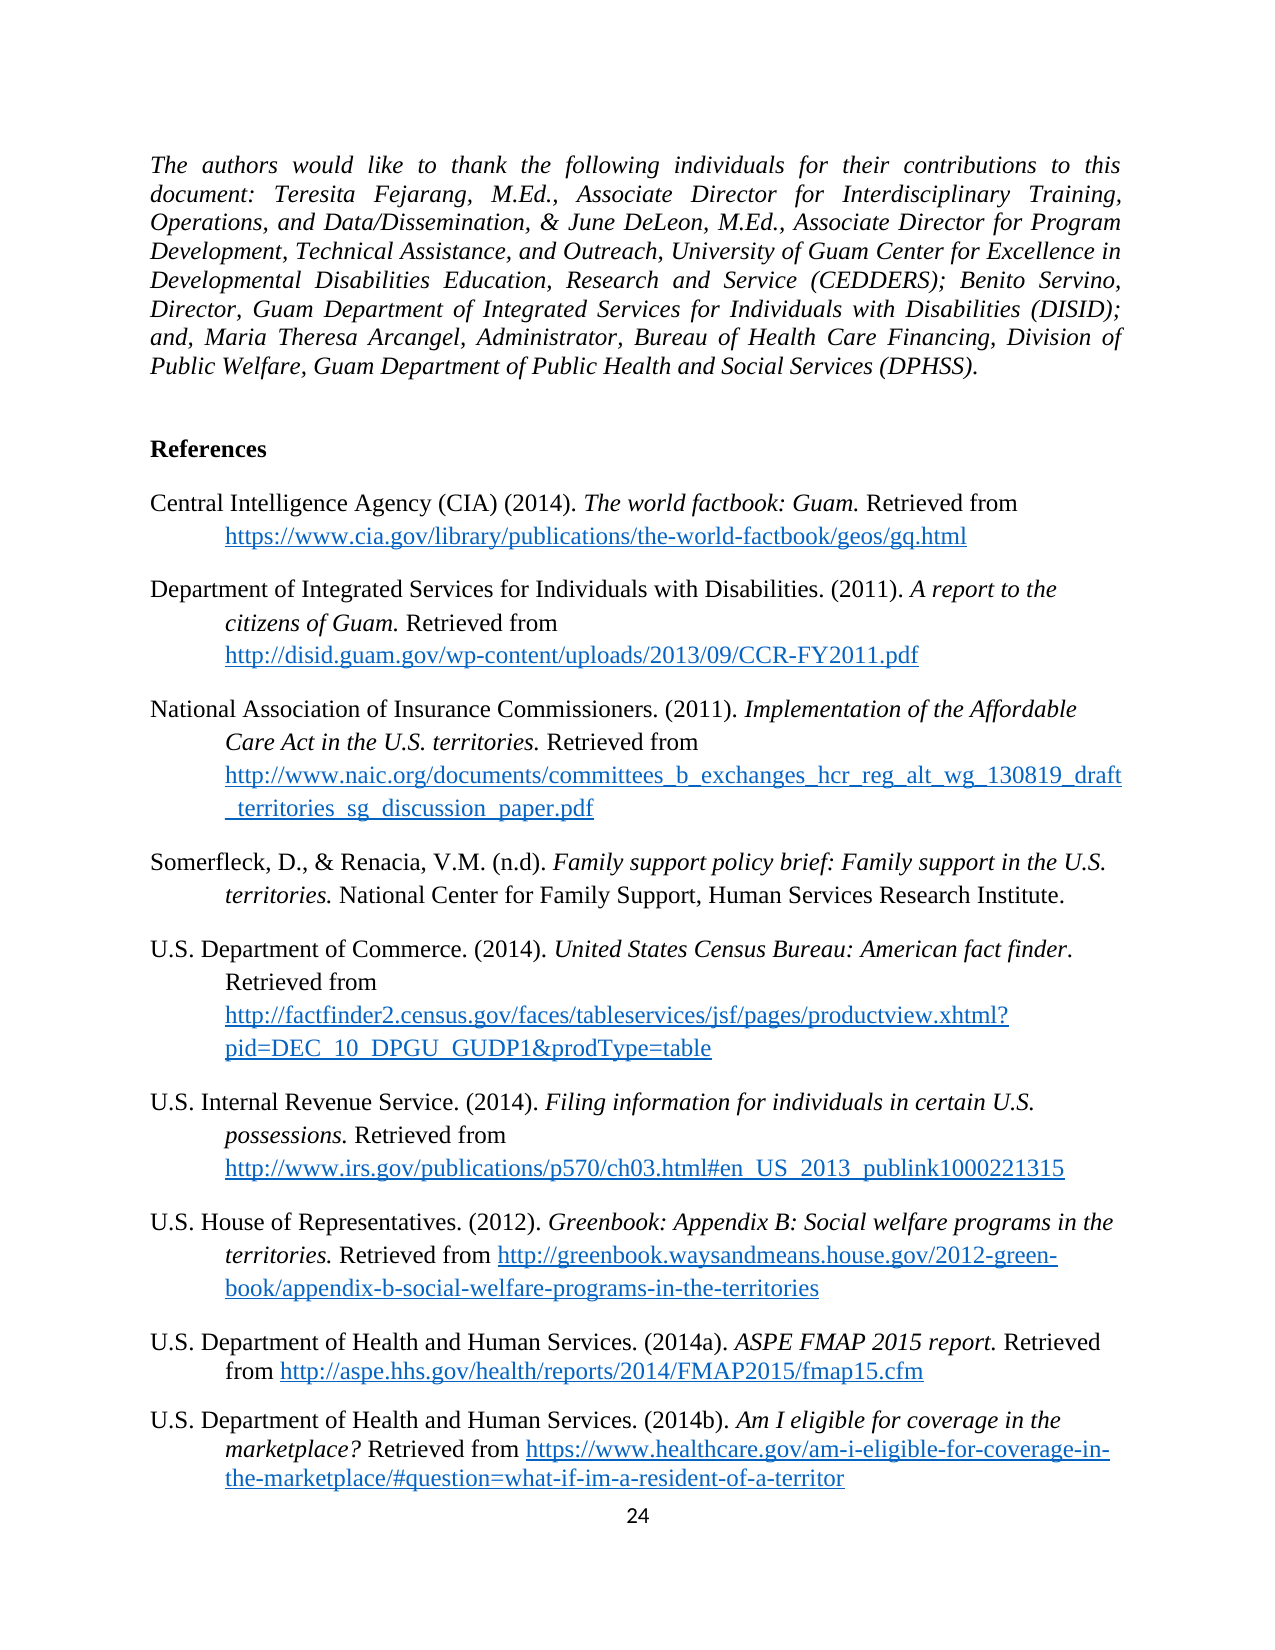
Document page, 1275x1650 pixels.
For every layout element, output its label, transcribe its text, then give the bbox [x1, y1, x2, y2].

text National Association of Insurance Commissioners. (2011). Implementation of the Affordable Care Act in the U.S. territories. Retrieved from http://www.naic.org/documents/committees_b_exchanges_hcr_reg_alt_wg_130819_draft_territories_sg_discussion_paper.pdf [150, 694, 1125, 822]
text U.S. Department of Health and Human Services. (2014b). Am I eligible for coverage in the marketplace? Retrieved from https://www.healthcare.gov/am-i-eligible-for-coverage-in-the-marketplace/#question=what-if-im-a-resident-of-a-territor [150, 1405, 1125, 1492]
text References [150, 434, 1125, 463]
text Somerfleck, D., & Renacia, V.M. (n.d). Family support policy brief: Family support in the U.S. territories. National Center for Family Support, Human Services Research Institute. [150, 847, 1125, 909]
text Central Intelligence Agency (CIA) (2014). The world factbook: Guam. Retrieved from https://www.cia.gov/library/publications/the-world-factbook/geos/gq.html [150, 488, 1125, 549]
text U.S. House of Representatives. (2012). Greenbook: Appendix B: Social welfare programs in the territories. Retrieved from http://greenbook.waysandmeans.house.gov/2012-green-book/appendix-b-social-welfare-programs-in-the-territories [150, 1207, 1125, 1302]
text U.S. Department of Commerce. (2014). United States Census Bureau: American fact finder. Retrieved from http://factfinder2.census.gov/faces/tableservices/jsf/pages/productview.xhtml?pid=DEC_10_DPGU_GUDP1&prodType=table [150, 934, 1125, 1062]
text Department of Integrated Services for Individuals with Disabilities. (2011). A report to the citizens of Guam. Retrieved from http://disid.guam.gov/wp-content/uploads/2013/09/CCR-FY2011.pdf [150, 574, 1125, 669]
text U.S. Department of Health and Human Services. (2014a). ASPE FMAP 2015 report. Retrieved from http://aspe.hhs.gov/health/reports/2014/FMAP2015/fmap15.cfm [150, 1327, 1125, 1384]
text The authors would like to thank the following individuals for their contributions to this document: Teresita Fejarang, M.Ed., Associate Director for Interdisciplinary Training, Operations, and Data/Dissemination, & June DeLeon, M.Ed., Associate Director for Program Development, Technical Assistance, and Outreach, University of Guam Center for Excellence in Developmental Disabilities Education, Research and Service (CEDDERS); Benito Servino, Director, Guam Department of Integrated Services for Individuals with Disabilities (DISID); and, Maria Theresa Arcangel, Administrator, Bureau of Health Care Financing, Division of Public Welfare, Guam Department of Public Health and Social Services (DPHSS). [150, 150, 1125, 380]
text U.S. Internal Revenue Service. (2014). Filing information for individuals in certain U.S. possessions. Retrieved from http://www.irs.gov/publications/p570/ch03.html#en_US_2013_publink1000221315 [150, 1087, 1125, 1182]
